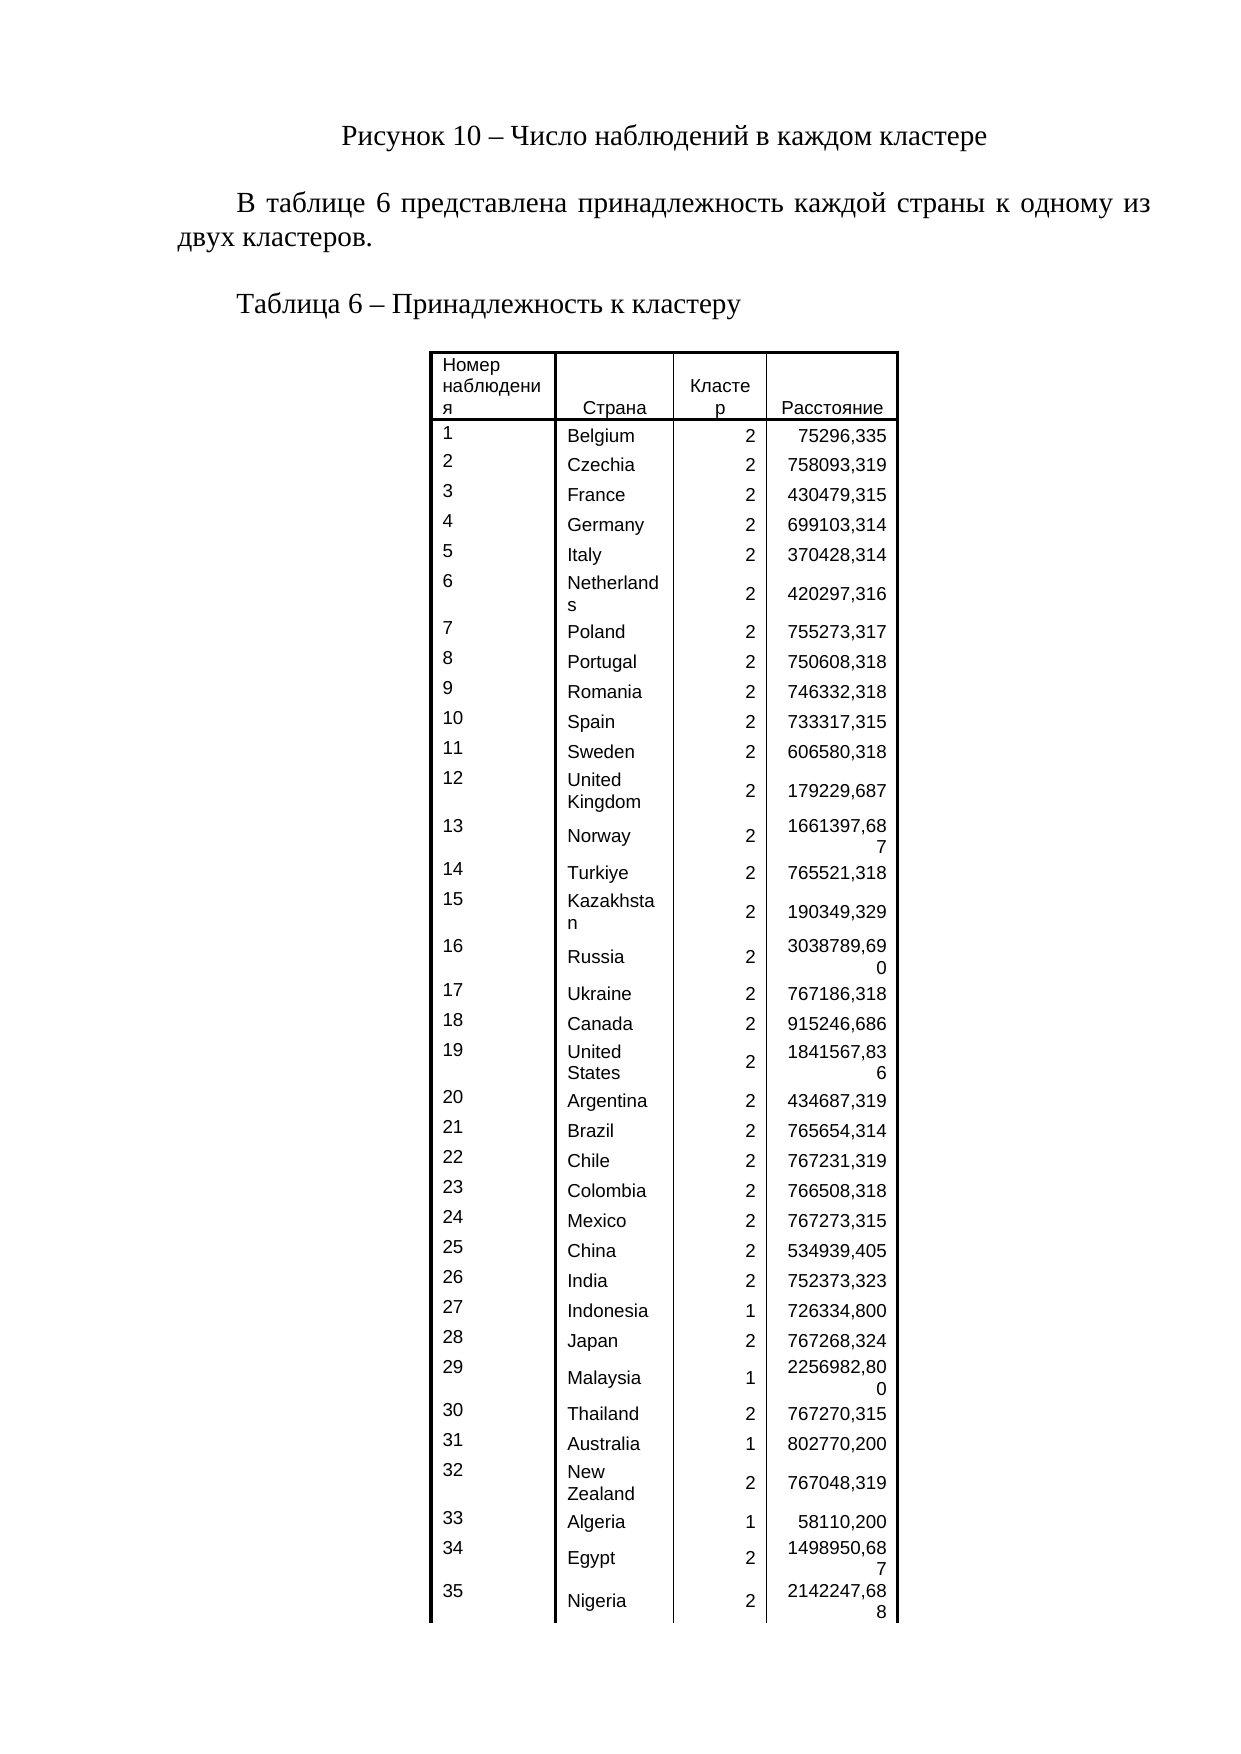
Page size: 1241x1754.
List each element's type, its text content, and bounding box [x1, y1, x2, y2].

table_cell 2 [674, 858, 766, 888]
table_cell 2 [674, 540, 766, 569]
table_cell 179229,687 [767, 767, 896, 814]
table_cell 1841567,836 [767, 1038, 896, 1086]
table_cell Turkiye [557, 858, 673, 888]
table_header Страна [557, 354, 673, 418]
table_cell Romania [557, 677, 673, 707]
table_cell India [557, 1266, 673, 1296]
table_cell 2 [674, 617, 766, 647]
table_cell 2 [674, 815, 766, 858]
table_cell 2 [674, 1206, 766, 1236]
table_cell Malaysia [557, 1356, 673, 1399]
table_cell Japan [557, 1326, 673, 1356]
table_cell 2 [674, 767, 766, 814]
table_cell 22 [433, 1146, 554, 1176]
table_cell 190349,329 [767, 888, 896, 935]
table_cell Ukraine [557, 978, 673, 1008]
table_cell 58110,200 [767, 1506, 896, 1536]
table_cell 726334,800 [767, 1296, 896, 1326]
table_cell 606580,318 [767, 737, 896, 767]
table_cell 430479,315 [767, 480, 896, 509]
table_cell 434687,319 [767, 1086, 896, 1116]
table_cell Australia [557, 1429, 673, 1459]
table_cell 28 [433, 1326, 554, 1356]
text В таблице 6 представлена принадлежность каждой страны к одному из двух кластеров. [177, 185, 1152, 252]
table_cell United Kingdom [557, 767, 673, 814]
table_cell 14 [433, 858, 554, 888]
table_cell 25 [433, 1236, 554, 1266]
table_cell 32 [433, 1459, 554, 1506]
table_cell 2 [674, 1038, 766, 1086]
table_cell Mexico [557, 1206, 673, 1236]
table_cell 2 [674, 421, 766, 449]
table_cell Germany [557, 510, 673, 539]
table_cell United States [557, 1038, 673, 1086]
table_cell 1 [674, 1356, 766, 1399]
table_cell 2 [674, 450, 766, 479]
table_cell 2 [674, 978, 766, 1008]
table_cell Italy [557, 540, 673, 569]
table_cell 34 [433, 1536, 554, 1579]
table_cell 8 [433, 647, 554, 677]
table_cell Chile [557, 1146, 673, 1176]
table_cell 802770,200 [767, 1429, 896, 1459]
table_cell 2 [674, 888, 766, 935]
table_cell 6 [433, 570, 554, 617]
table_cell 1 [674, 1506, 766, 1536]
table_cell 4 [433, 510, 554, 539]
table_cell China [557, 1236, 673, 1266]
table_cell 2 [674, 737, 766, 767]
table_cell 16 [433, 935, 554, 978]
table_cell 2 [674, 707, 766, 737]
table_cell Nigeria [557, 1580, 673, 1623]
table_cell 1498950,687 [767, 1536, 896, 1579]
table_cell 9 [433, 677, 554, 707]
table_cell 1 [433, 421, 554, 449]
table_cell 3038789,690 [767, 935, 896, 978]
table_cell 33 [433, 1506, 554, 1536]
table_cell 2 [674, 935, 766, 978]
table_cell 11 [433, 737, 554, 767]
table_cell 31 [433, 1429, 554, 1459]
table_cell 2 [674, 1176, 766, 1206]
table_cell 5 [433, 540, 554, 569]
table_cell 2 [433, 450, 554, 479]
table_cell 767270,315 [767, 1399, 896, 1429]
table_cell 2 [674, 480, 766, 509]
table_cell 13 [433, 815, 554, 858]
table_cell 7 [433, 617, 554, 647]
table_cell 420297,316 [767, 570, 896, 617]
table_cell 767048,319 [767, 1459, 896, 1506]
table_cell 23 [433, 1176, 554, 1206]
table_cell France [557, 480, 673, 509]
table_cell 699103,314 [767, 510, 896, 539]
table_cell 2256982,800 [767, 1356, 896, 1399]
table_cell 767186,318 [767, 978, 896, 1008]
text Таблица 6 – Принадлежность к кластеру [177, 286, 1152, 319]
table_cell 2 [674, 1326, 766, 1356]
table_cell Sweden [557, 737, 673, 767]
table_cell 17 [433, 978, 554, 1008]
table_cell 2 [674, 1146, 766, 1176]
table_header Кластер [674, 354, 766, 418]
table_cell Algeria [557, 1506, 673, 1536]
table_cell 2 [674, 677, 766, 707]
table_cell 765654,314 [767, 1116, 896, 1146]
table_cell 26 [433, 1266, 554, 1296]
table_cell 2 [674, 1580, 766, 1623]
table_cell 2 [674, 1008, 766, 1038]
table_cell 30 [433, 1399, 554, 1429]
table_cell 767273,315 [767, 1206, 896, 1236]
table_cell 10 [433, 707, 554, 737]
table_cell Brazil [557, 1116, 673, 1146]
table_cell Portugal [557, 647, 673, 677]
table_cell 20 [433, 1086, 554, 1116]
table_cell 767268,324 [767, 1326, 896, 1356]
table_cell Argentina [557, 1086, 673, 1116]
table_cell 733317,315 [767, 707, 896, 737]
table_cell 18 [433, 1008, 554, 1038]
table_cell 2 [674, 1536, 766, 1579]
table_cell 3 [433, 480, 554, 509]
table_cell 752373,323 [767, 1266, 896, 1296]
table_cell 27 [433, 1296, 554, 1326]
table_cell 29 [433, 1356, 554, 1399]
table_cell 534939,405 [767, 1236, 896, 1266]
table_cell 746332,318 [767, 677, 896, 707]
table_cell 2 [674, 510, 766, 539]
table_cell 1 [674, 1296, 766, 1326]
table_cell Czechia [557, 450, 673, 479]
table_cell 2 [674, 1236, 766, 1266]
table_cell 24 [433, 1206, 554, 1236]
table_cell Belgium [557, 421, 673, 449]
table_cell 766508,318 [767, 1176, 896, 1206]
table_cell 2 [674, 1116, 766, 1146]
table_cell Spain [557, 707, 673, 737]
table_cell Thailand [557, 1399, 673, 1429]
table_cell 2 [674, 647, 766, 677]
table_header Номер наблюдения [433, 354, 554, 418]
table_cell 2 [674, 1459, 766, 1506]
table_cell 2 [674, 1266, 766, 1296]
table_cell 765521,318 [767, 858, 896, 888]
table_cell Norway [557, 815, 673, 858]
table_cell Canada [557, 1008, 673, 1038]
table_cell Poland [557, 617, 673, 647]
table_cell Kazakhstan [557, 888, 673, 935]
text Рисунок 10 – Число наблюдений в каждом кластере [177, 118, 1152, 152]
table_cell 2142247,688 [767, 1580, 896, 1623]
table_cell 750608,318 [767, 647, 896, 677]
table_cell 767231,319 [767, 1146, 896, 1176]
table_cell Indonesia [557, 1296, 673, 1326]
table_cell 758093,319 [767, 450, 896, 479]
table_cell 755273,317 [767, 617, 896, 647]
table_cell 1661397,687 [767, 815, 896, 858]
table_cell 12 [433, 767, 554, 814]
table_cell 915246,686 [767, 1008, 896, 1038]
table_cell 35 [433, 1580, 554, 1623]
table_cell Netherlands [557, 570, 673, 617]
table_cell Russia [557, 935, 673, 978]
table_cell 2 [674, 1399, 766, 1429]
table_cell Colombia [557, 1176, 673, 1206]
table_cell 1 [674, 1429, 766, 1459]
table_header Расстояние [767, 354, 896, 418]
table_cell New Zealand [557, 1459, 673, 1506]
table_cell 2 [674, 570, 766, 617]
table_cell 21 [433, 1116, 554, 1146]
table_cell 19 [433, 1038, 554, 1086]
table_cell 370428,314 [767, 540, 896, 569]
table_cell Egypt [557, 1536, 673, 1579]
table_cell 75296,335 [767, 421, 896, 449]
table_cell 15 [433, 888, 554, 935]
table_cell 2 [674, 1086, 766, 1116]
